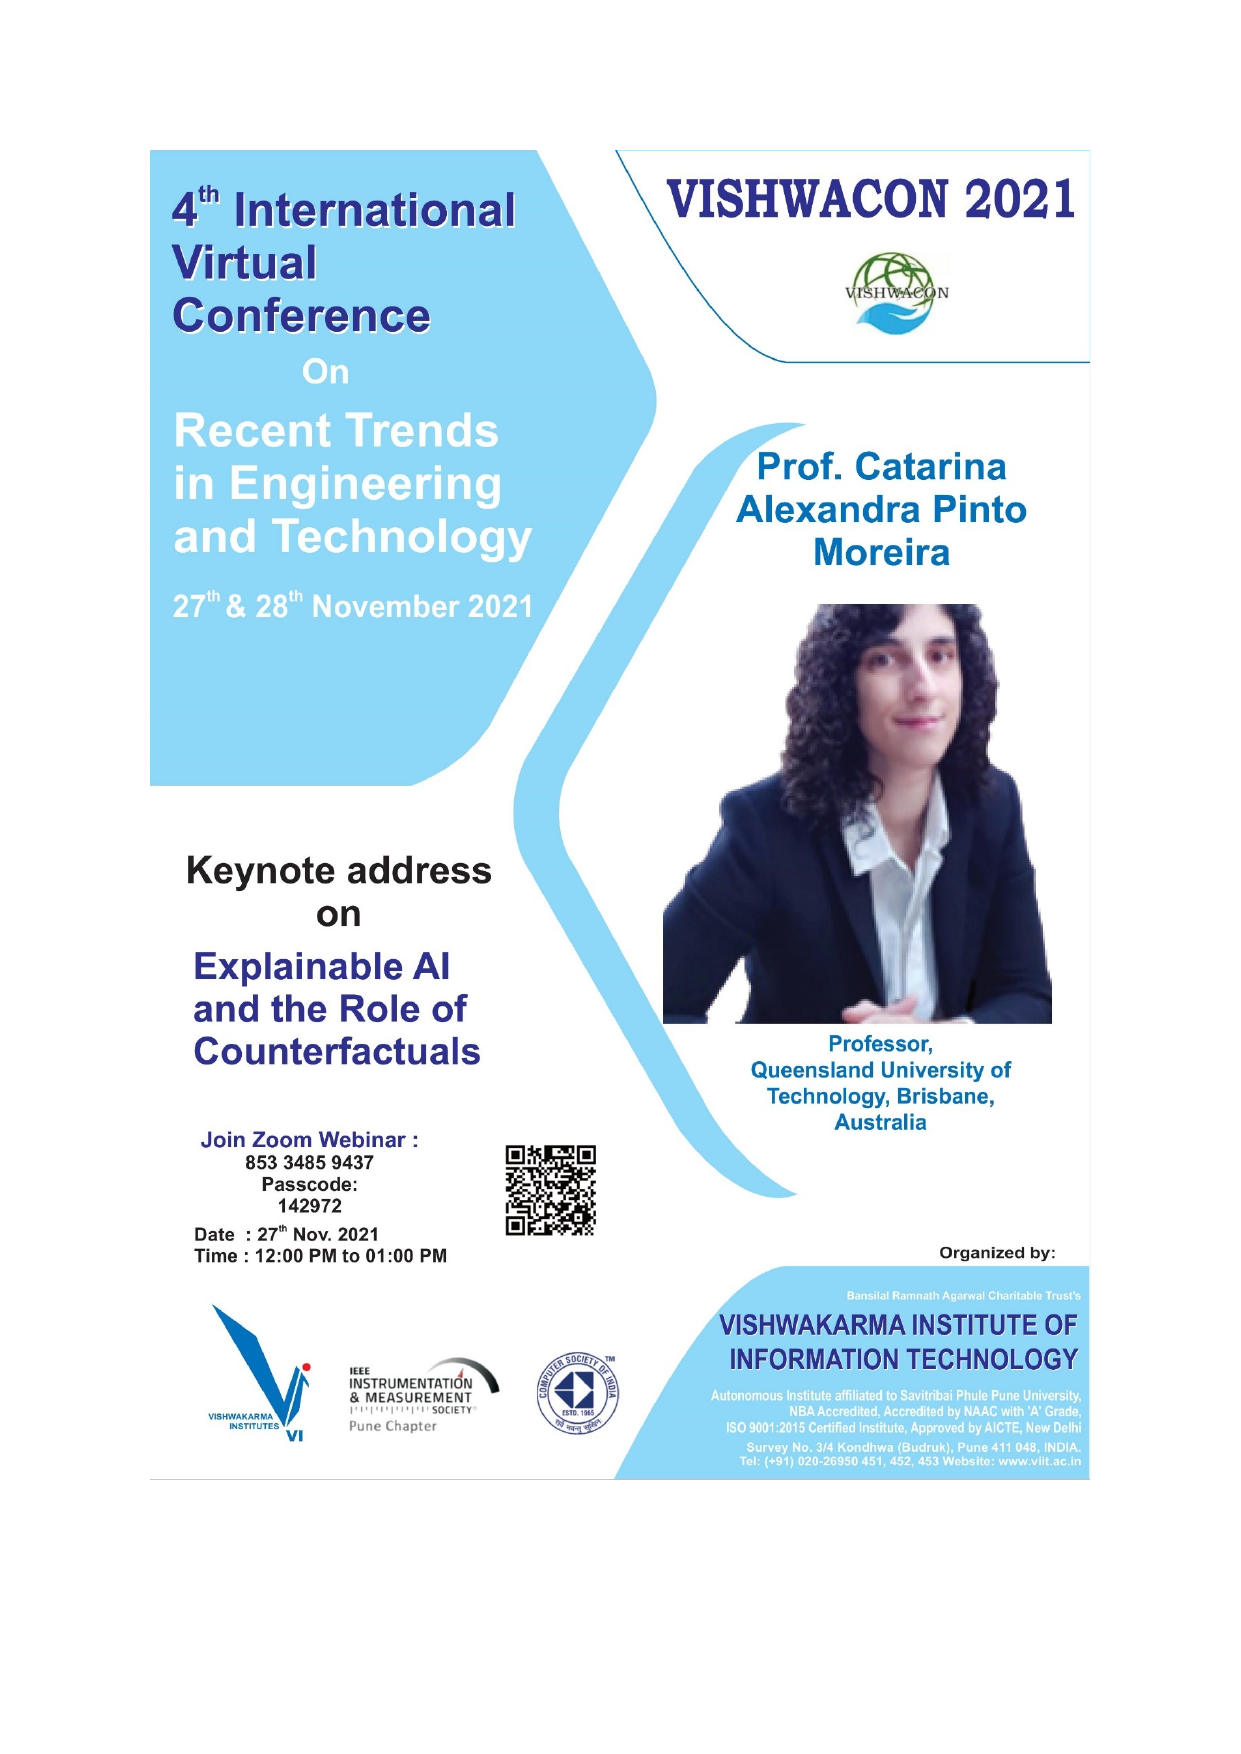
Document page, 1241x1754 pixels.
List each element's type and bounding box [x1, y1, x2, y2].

picture [150, 150, 1091, 1480]
